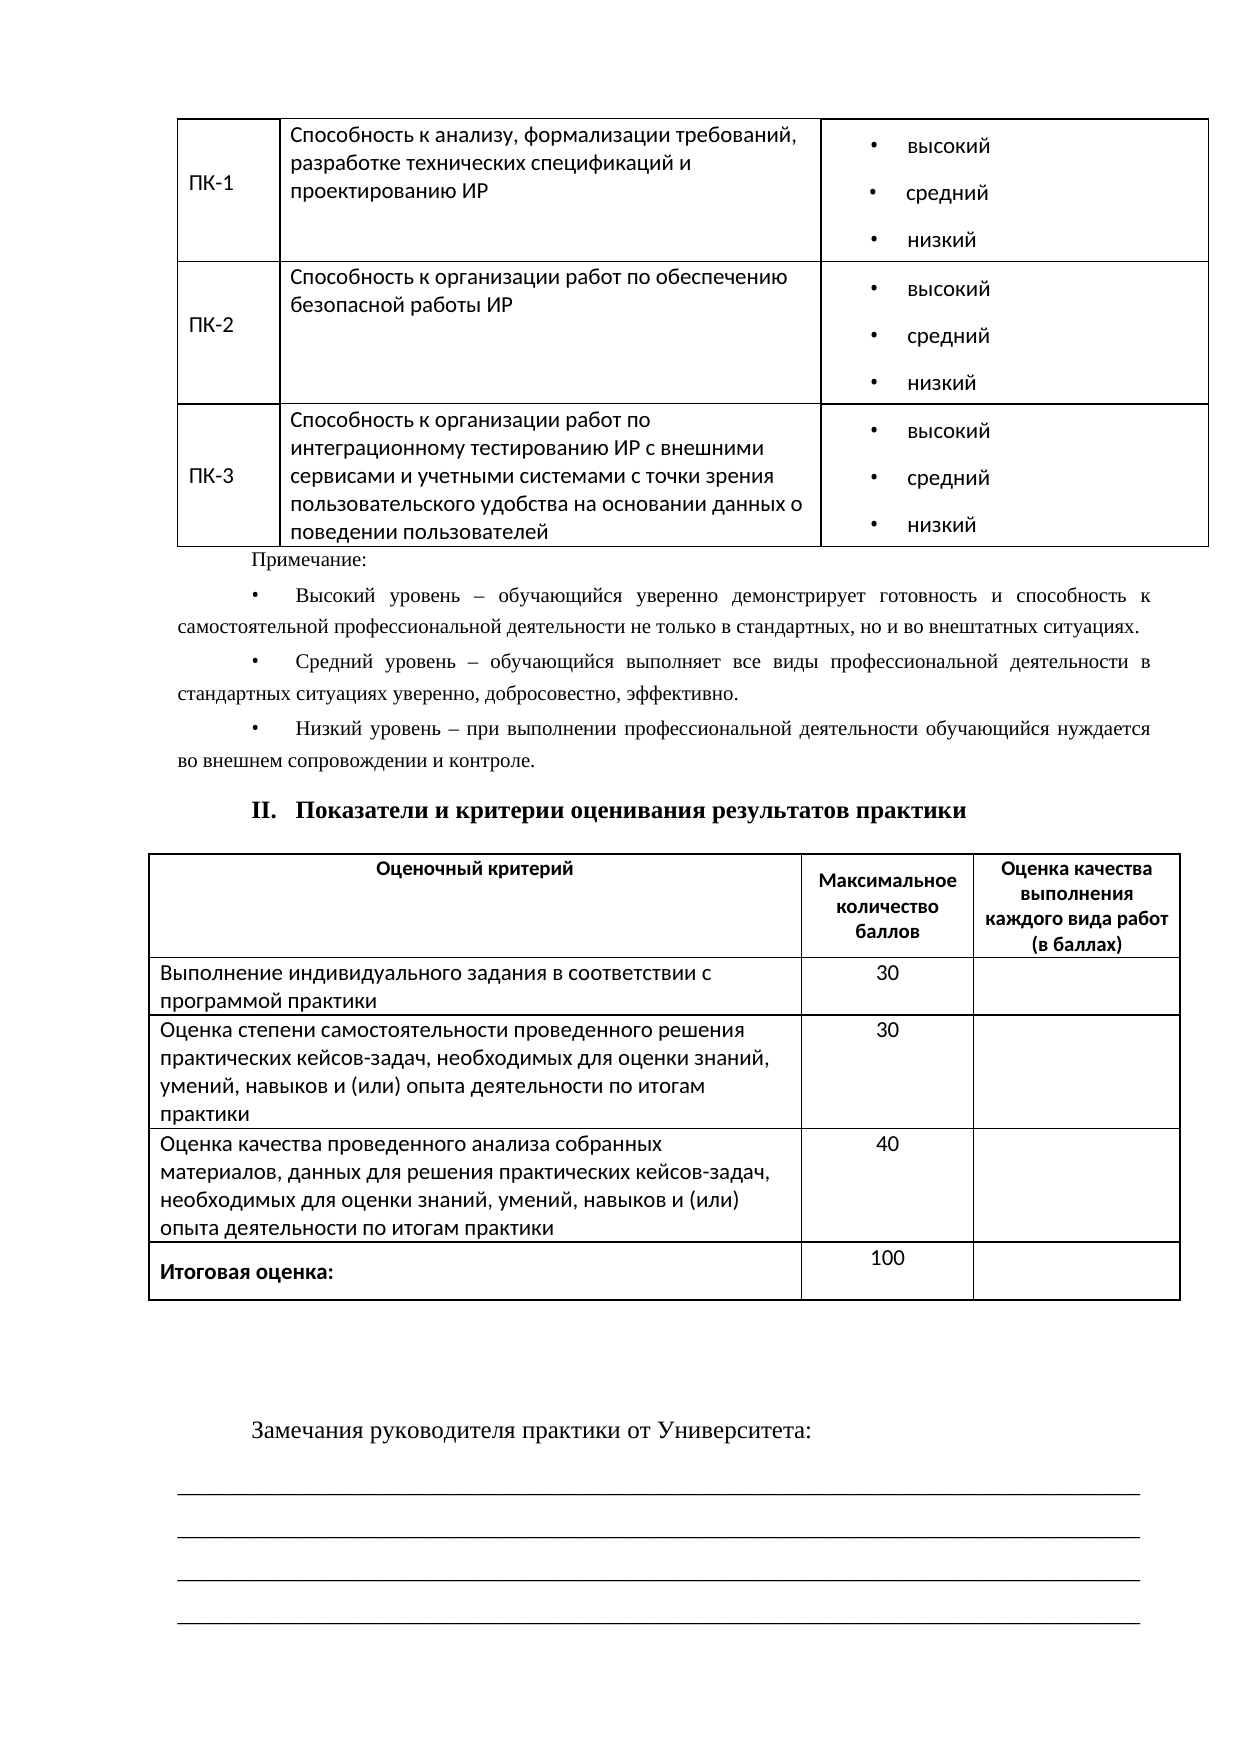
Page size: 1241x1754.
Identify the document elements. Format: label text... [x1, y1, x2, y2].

table_cell 100 [802, 1243, 973, 1299]
table_cell Оценка качества проведенного анализа собранных материалов, данных для решения практических кейсов-задач, необходимых для оценки знаний, умений, навыков и (или) опыта деятельности по итогам практики [150, 1129, 801, 1241]
table_cell [974, 1243, 1179, 1299]
table_header Оценочный критерий [150, 855, 801, 956]
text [177, 1469, 1152, 1627]
table_cell высокий средний низкий [822, 262, 1208, 403]
table_cell Выполнение индивидуального задания в соответствии с программой практики [150, 958, 801, 1014]
table_cell Способность к организации работ по интеграционному тестированию ИР с внешними сервисами и учетными системами с точки зрения пользовательского удобства на основании данных о поведении пользователей [281, 404, 820, 546]
table_cell Способность к анализу, формализации требований, разработке технических спецификаций и проектированию ИР [281, 119, 820, 261]
table_cell Оценка степени самостоятельности проведенного решения практических кейсов-задач, необходимых для оценки знаний, умений, навыков и (или) опыта деятельности по итогам практики [150, 1016, 801, 1128]
table_cell ПК-1 [178, 120, 279, 261]
table_cell 40 [802, 1129, 973, 1241]
table_cell [974, 1016, 1179, 1128]
list Средний уровень – обучающийся выполняет все виды профессиональной деятельности в стандартных ситуациях уверенно, добросовестно, эффективно. [177, 638, 1152, 705]
list Показатели и критерии оценивания результатов практики [177, 796, 1152, 824]
text Примечание: [177, 547, 1152, 571]
table_header Максимальное количество баллов [802, 855, 973, 956]
table_cell [974, 1129, 1179, 1241]
table_cell [974, 958, 1179, 1014]
text Замечания руководителя практики от Университета: [177, 1415, 1152, 1444]
table_cell высокий средний низкий [822, 120, 1208, 261]
list Высокий уровень – обучающийся уверенно демонстрирует готовность и способность к самостоятельной профессиональной деятельности не только в стандартных, но и во внештатных ситуациях. [177, 571, 1152, 638]
list Низкий уровень – при выполнении профессиональной деятельности обучающийся нуждается во внешнем сопровождении и контроле. [177, 705, 1152, 772]
table_cell 30 [802, 958, 973, 1014]
table_header Оценка качества выполнения каждого вида работ (в баллах) [974, 855, 1179, 956]
table_cell ПК-2 [178, 262, 279, 403]
table_cell Итоговая оценка: [150, 1243, 801, 1299]
table_cell высокий средний низкий [822, 405, 1208, 546]
table_cell ПК-3 [178, 405, 279, 546]
table_cell 30 [802, 1016, 973, 1128]
table_cell Способность к организации работ по обеспечению безопасной работы ИР [281, 262, 820, 403]
